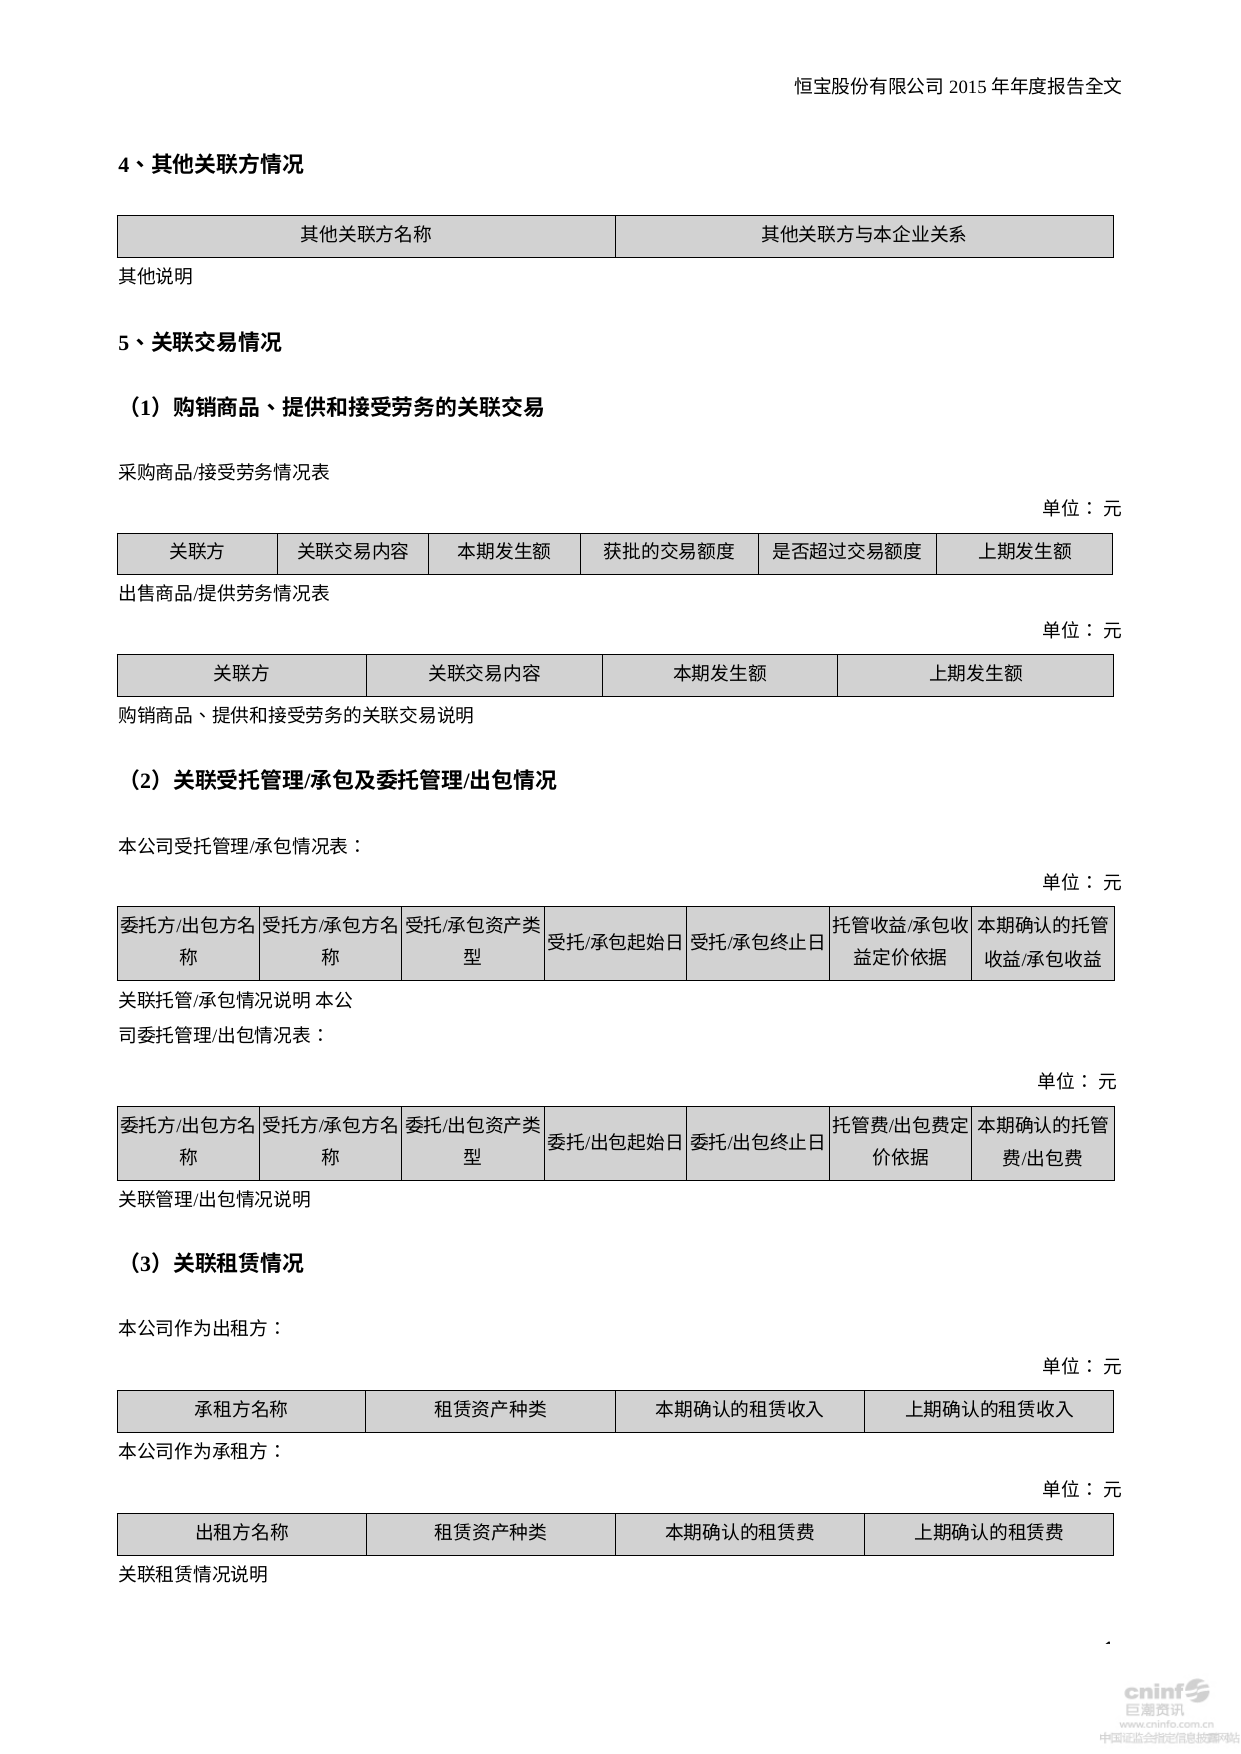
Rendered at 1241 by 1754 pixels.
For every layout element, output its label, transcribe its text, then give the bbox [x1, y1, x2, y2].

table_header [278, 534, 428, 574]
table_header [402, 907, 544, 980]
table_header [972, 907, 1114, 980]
text 单位： 元 [1037, 1069, 1240, 1094]
subtitle （3）关联租赁情况 [118, 1248, 1240, 1278]
text 出售商品/提供劳务情况表 [118, 581, 1240, 606]
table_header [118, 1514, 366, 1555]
text 本公司作为出租方： [118, 1316, 1240, 1341]
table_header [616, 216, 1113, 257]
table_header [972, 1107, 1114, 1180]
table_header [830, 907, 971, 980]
picture [1099, 1673, 1241, 1754]
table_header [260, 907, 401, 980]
text 其他说明 [118, 264, 1240, 289]
text 本公司作为承租方： [118, 1438, 1240, 1464]
text 本公司受托管理/承包情况表： [118, 833, 1240, 858]
text 单位： 元 [102, 1476, 1122, 1502]
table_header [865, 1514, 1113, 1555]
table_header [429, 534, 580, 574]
text 采购商品/接受劳务情况表 [118, 459, 1240, 485]
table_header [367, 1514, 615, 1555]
subtitle （2）关联受托管理/承包及委托管理/出包情况 [118, 766, 1240, 795]
text 关联租赁情况说明 [118, 1561, 1240, 1587]
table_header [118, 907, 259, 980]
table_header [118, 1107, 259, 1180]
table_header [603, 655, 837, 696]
text 单位： 元 [102, 617, 1122, 642]
text 单位： 元 [102, 496, 1122, 521]
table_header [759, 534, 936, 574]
subtitle （1）购销商品、提供和接受劳务的关联交易 [118, 392, 1240, 422]
text 关联管理/出包情况说明 [118, 1186, 1240, 1212]
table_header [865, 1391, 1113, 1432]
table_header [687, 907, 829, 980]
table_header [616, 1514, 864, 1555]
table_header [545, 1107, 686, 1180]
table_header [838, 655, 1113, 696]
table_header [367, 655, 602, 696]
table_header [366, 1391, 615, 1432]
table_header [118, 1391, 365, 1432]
text 关联托管/承包情况说明 本公司委托管理/出包情况表： [118, 987, 369, 1048]
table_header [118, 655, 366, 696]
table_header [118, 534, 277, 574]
text 单位： 元 [102, 1353, 1122, 1379]
text 购销商品、提供和接受劳务的关联交易说明 [118, 702, 1240, 727]
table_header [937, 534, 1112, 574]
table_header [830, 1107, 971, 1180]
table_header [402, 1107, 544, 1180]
subtitle 4、其他关联方情况 [118, 149, 1240, 179]
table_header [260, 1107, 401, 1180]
subtitle 5、关联交易情况 [118, 327, 1240, 357]
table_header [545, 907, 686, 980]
text 单位： 元 [102, 869, 1122, 895]
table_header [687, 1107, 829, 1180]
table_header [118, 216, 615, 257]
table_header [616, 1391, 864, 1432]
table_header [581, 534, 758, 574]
